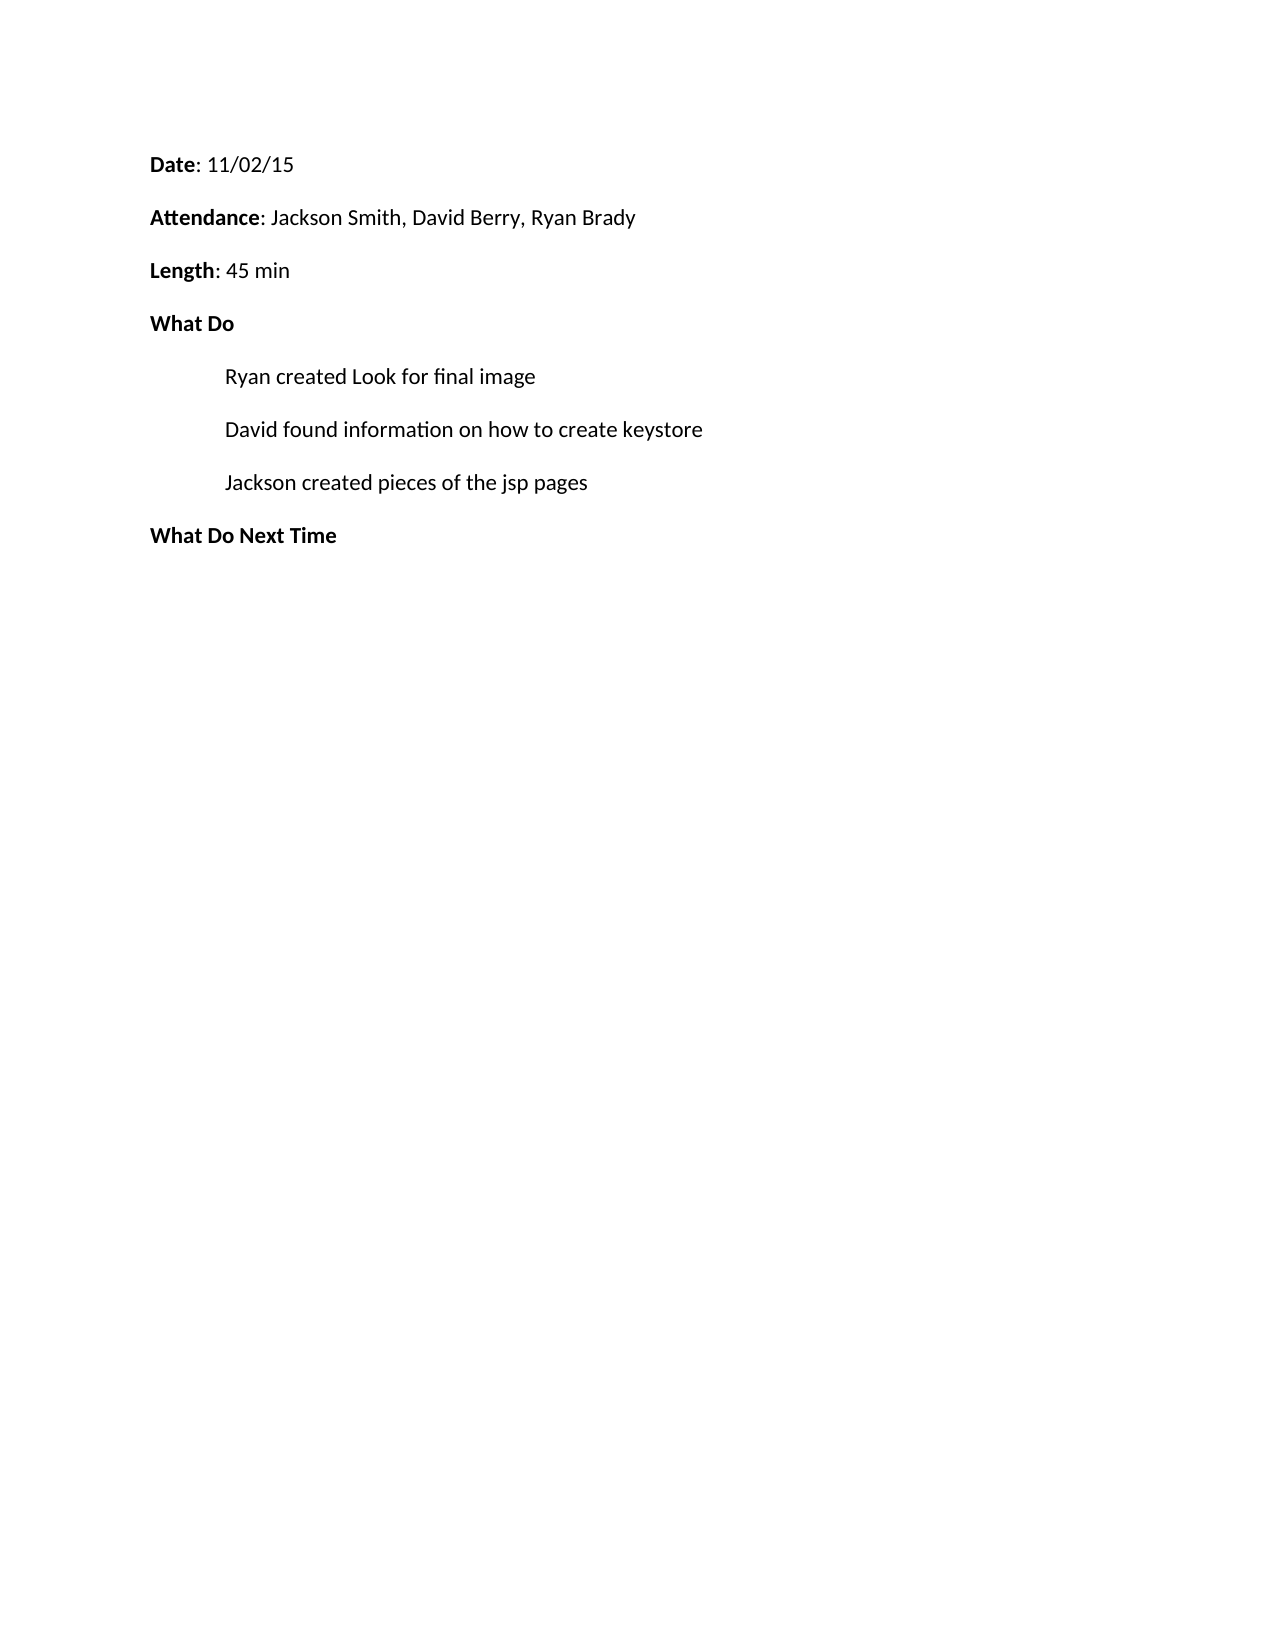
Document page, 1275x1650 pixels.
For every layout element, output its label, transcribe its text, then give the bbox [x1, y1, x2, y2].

text Ryan created Look for final image [225, 362, 1125, 390]
text What Do [150, 309, 1125, 337]
text Attendance: Jackson Smith, David Berry, Ryan Brady [150, 203, 1125, 231]
text David found information on how to create keystore [225, 415, 1125, 443]
text Date: 11/02/15 [150, 150, 1125, 178]
text What Do Next Time [150, 521, 1125, 549]
text Jackson created pieces of the jsp pages [225, 468, 1125, 496]
text Length: 45 min [150, 256, 1125, 284]
